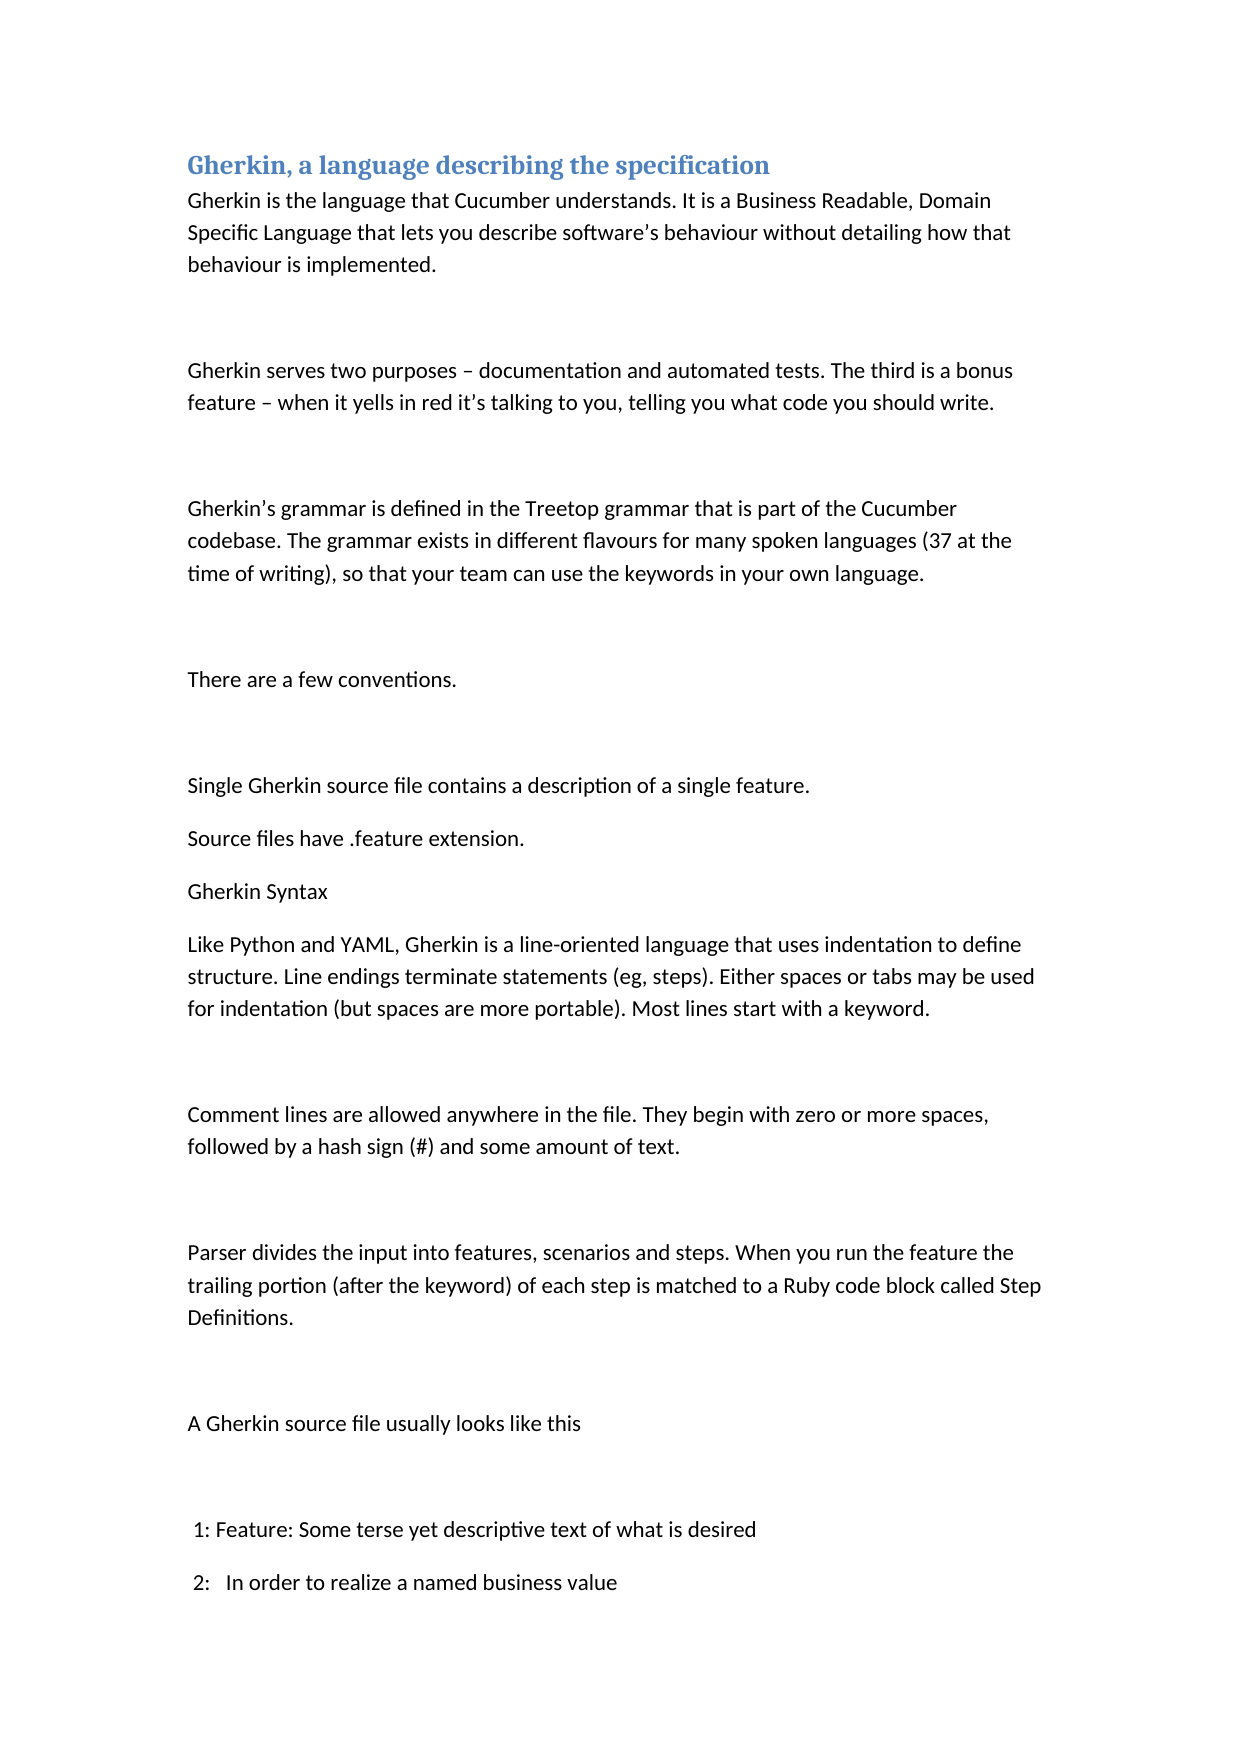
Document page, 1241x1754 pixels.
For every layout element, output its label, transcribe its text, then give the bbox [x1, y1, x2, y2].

text Comment lines are allowed anywhere in the file. They begin with zero or more spaces, followed by a hash sign (#) and some amount of text. [187, 1100, 1053, 1161]
text Gherkin’s grammar is defined in the Treetop grammar that is part of the Cucumber codebase. The grammar exists in different flavours for many spoken languages (37 at the time of writing), so that your team can use the keywords in your own language. [187, 494, 1053, 587]
text Source files have .feature extension. [187, 824, 1053, 852]
text A Gherkin source file usually looks like this [187, 1409, 1053, 1437]
text Parser divides the input into features, scenarios and steps. When you run the feature the trailing portion (after the keyword) of each step is matched to a Ruby code block called Step Definitions. [187, 1238, 1053, 1331]
text There are a few conventions. [187, 665, 1053, 693]
text 2: In order to realize a named business value [187, 1568, 1053, 1596]
text Like Python and YAML, Gherkin is a line-oriented language that uses indentation to define structure. Line endings terminate statements (eg, steps). Either spaces or tabs may be used for indentation (but spaces are more portable). Most lines start with a keyword. [187, 930, 1053, 1022]
subtitle Gherkin, a language describing the specification [187, 150, 1053, 181]
text Single Gherkin source file contains a description of a single feature. [187, 771, 1053, 799]
text Gherkin Syntax [187, 877, 1053, 905]
text Gherkin serves two purposes – documentation and automated tests. The third is a bonus feature – when it yells in red it’s talking to you, telling you what code you should write. [187, 356, 1053, 416]
text Gherkin is the language that Cucumber understands. It is a Business Readable, Domain Specific Language that lets you describe software’s behaviour without detailing how that behaviour is implemented. [187, 186, 1053, 278]
text 1: Feature: Some terse yet descriptive text of what is desired [187, 1515, 1053, 1543]
